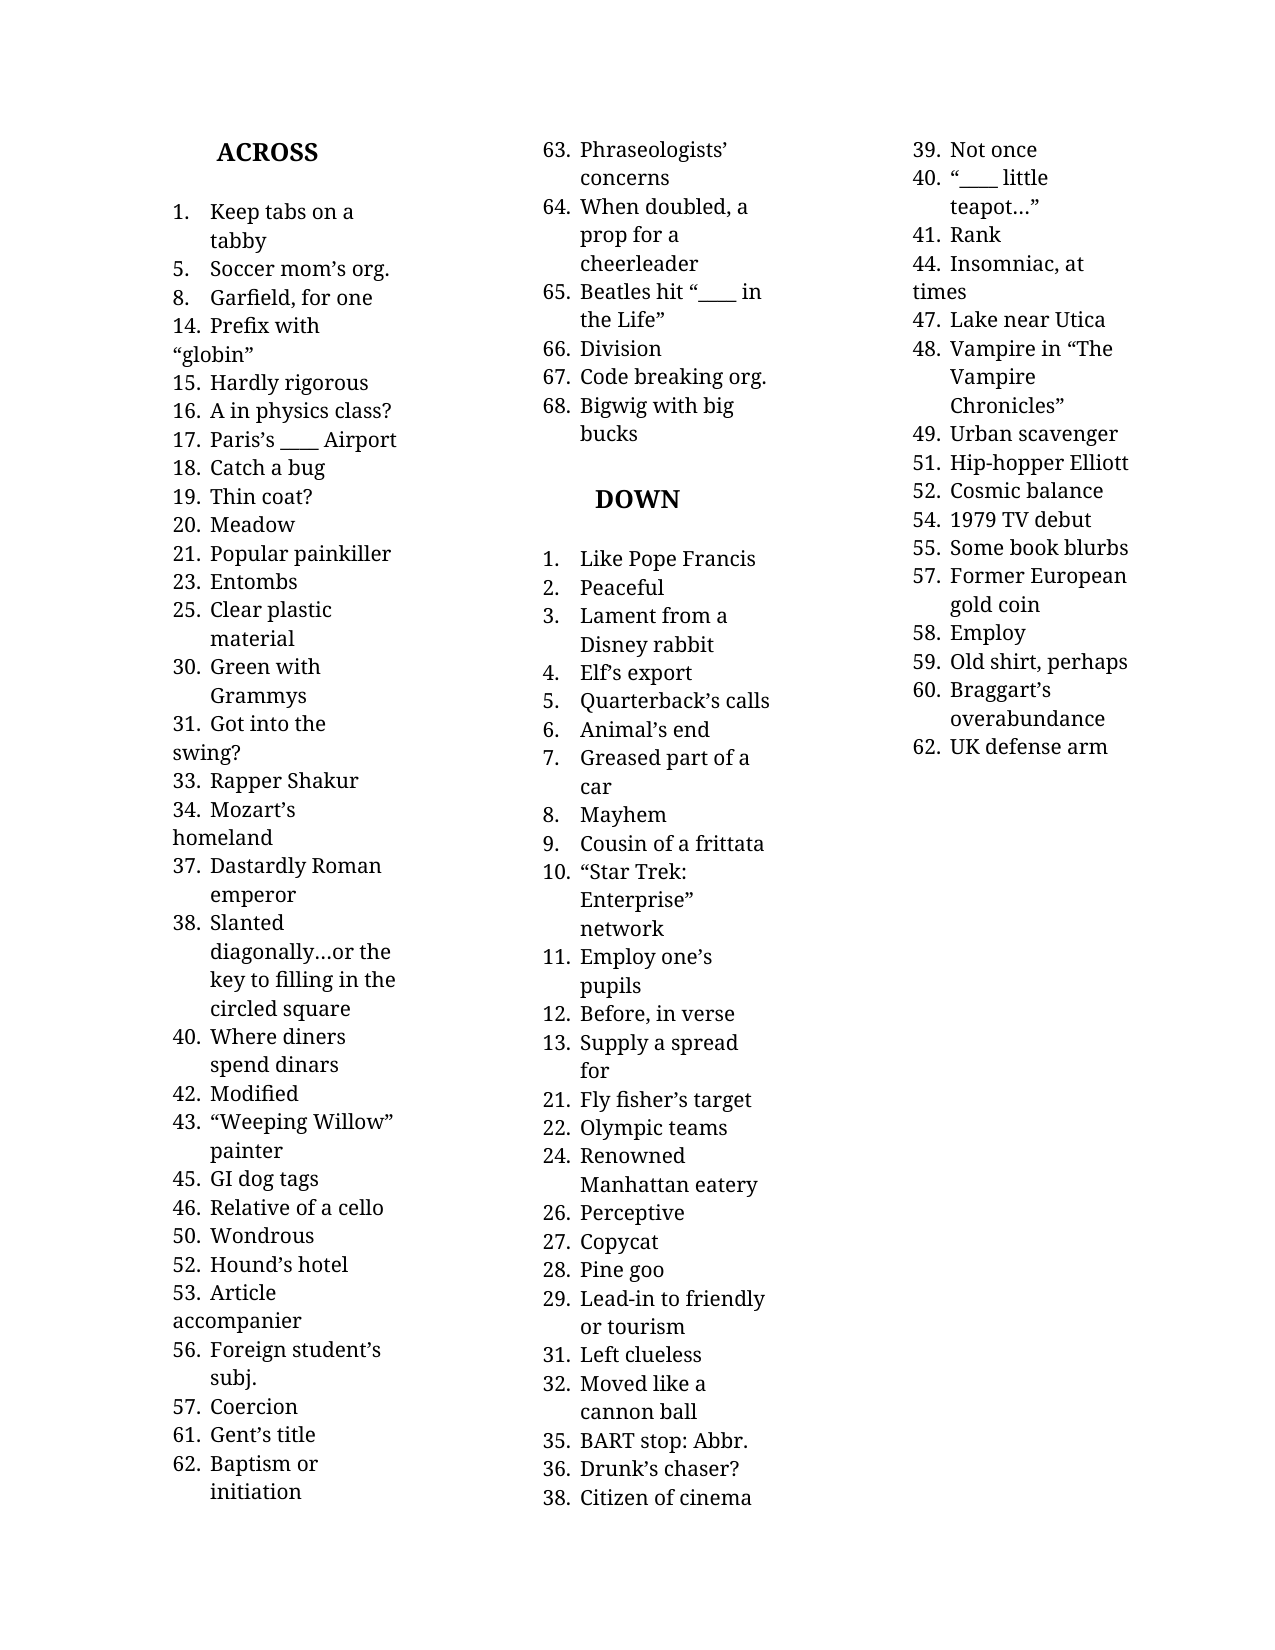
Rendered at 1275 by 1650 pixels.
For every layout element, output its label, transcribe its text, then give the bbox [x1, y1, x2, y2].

text 39. Not once [912, 135, 1140, 163]
text 66. Division [542, 334, 770, 362]
text 33. Rapper Shakur [172, 766, 400, 795]
text 32. Moved like a cannon ball [542, 1369, 770, 1426]
list Employ one’s pupils [542, 942, 770, 999]
text 41. Rank [912, 220, 1140, 249]
list Keep tabs on a tabby [172, 197, 400, 254]
text 24. Renowned Manhattan eatery [542, 1142, 770, 1198]
text 44. Insomniac, at times [912, 249, 1140, 306]
text 15. Hardly rigorous [172, 368, 400, 397]
text 54. 1979 TV debut [912, 505, 1140, 533]
text 28. Pine goo [542, 1255, 770, 1284]
list Lament from a Disney rabbit [542, 601, 770, 658]
text 46. Relative of a cello [172, 1193, 400, 1221]
list “Star Trek: Enterprise” network [542, 857, 770, 942]
text 57. Coercion [172, 1392, 400, 1420]
text 57. Former European gold coin [912, 562, 1140, 618]
text 25. Clear plastic material [172, 596, 400, 652]
text 38. Slanted diagonally…or the key to filling in the circled square [172, 908, 400, 1022]
text 62. Baptism or initiation [172, 1449, 400, 1506]
text 38. Citizen of cinema [542, 1483, 770, 1511]
text 26. Perceptive [542, 1198, 770, 1227]
text ACROSS [135, 135, 400, 169]
text 20. Meadow [172, 510, 400, 539]
text 49. Urban scavenger [912, 419, 1140, 448]
text 29. Lead-in to friendly or tourism [542, 1284, 770, 1341]
text 34. Mozart’s homeland [172, 795, 400, 852]
text 59. Old shirt, perhaps [912, 647, 1140, 675]
text 56. Foreign student’s subj. [172, 1335, 400, 1392]
text 16. A in physics class? [172, 397, 400, 425]
text 47. Lake near Utica [912, 306, 1140, 334]
text 8. Garfield, for one [172, 283, 400, 311]
text 64. When doubled, a prop for a cheerleader [542, 192, 770, 277]
text 52. Cosmic balance [912, 476, 1140, 505]
text 31. Got into the swing? [172, 709, 400, 766]
text 19. Thin coat? [172, 482, 400, 510]
text 52. Hound’s hotel [172, 1250, 400, 1278]
text 31. Left clueless [542, 1341, 770, 1369]
text 48. Vampire in “The Vampire Chronicles” [912, 334, 1140, 419]
text 50. Wondrous [172, 1221, 400, 1250]
text 22. Olympic teams [542, 1113, 770, 1142]
text 65. Beatles hit “____ in the Life” [542, 277, 770, 334]
text 51. Hip-hopper Elliott [912, 448, 1140, 476]
text 36. Drunk’s chaser? [542, 1454, 770, 1483]
text 30. Green with Grammys [172, 652, 400, 709]
text 61. Gent’s title [172, 1420, 400, 1449]
list Mayhem [542, 800, 770, 829]
list Cousin of a frittata [542, 829, 770, 857]
text 42. Modified [172, 1079, 400, 1107]
text 62. UK defense arm [912, 732, 1140, 761]
text 58. Employ [912, 618, 1140, 647]
text 68. Bigwig with big bucks [542, 391, 770, 448]
text 53. Article accompanier [172, 1278, 400, 1335]
text 43. “Weeping Willow” painter [172, 1107, 400, 1164]
list Quarterback’s calls [542, 687, 770, 715]
text 55. Some book blurbs [912, 533, 1140, 562]
text 27. Copycat [542, 1227, 770, 1255]
text 35. BART stop: Abbr. [542, 1426, 770, 1454]
list Greased part of a car [542, 743, 770, 800]
text 40. “____ little teapot…” [912, 163, 1140, 220]
text 45. GI dog tags [172, 1164, 400, 1193]
text 60. Braggart’s overabundance [912, 675, 1140, 732]
text DOWN [505, 482, 770, 516]
text 37. Dastardly Roman emperor [172, 852, 400, 908]
text 67. Code breaking org. [542, 362, 770, 391]
text 21. Popular painkiller [172, 539, 400, 567]
list Animal’s end [542, 715, 770, 743]
text 5. Soccer mom’s org. [172, 254, 400, 283]
text 14. Prefix with “globin” [172, 311, 400, 368]
text 21. Fly fisher’s target [542, 1085, 770, 1113]
list Peaceful [542, 573, 770, 601]
text 17. Paris’s ____ Airport [172, 425, 400, 453]
text 63. Phraseologists’ concerns [542, 135, 770, 192]
list Like Pope Francis [542, 544, 770, 573]
list Elf’s export [542, 658, 770, 687]
text 23. Entombs [172, 567, 400, 596]
list Before, in verse [542, 999, 770, 1028]
text 18. Catch a bug [172, 453, 400, 482]
text 40. Where diners spend dinars [172, 1022, 400, 1079]
list Supply a spread for [542, 1028, 770, 1085]
